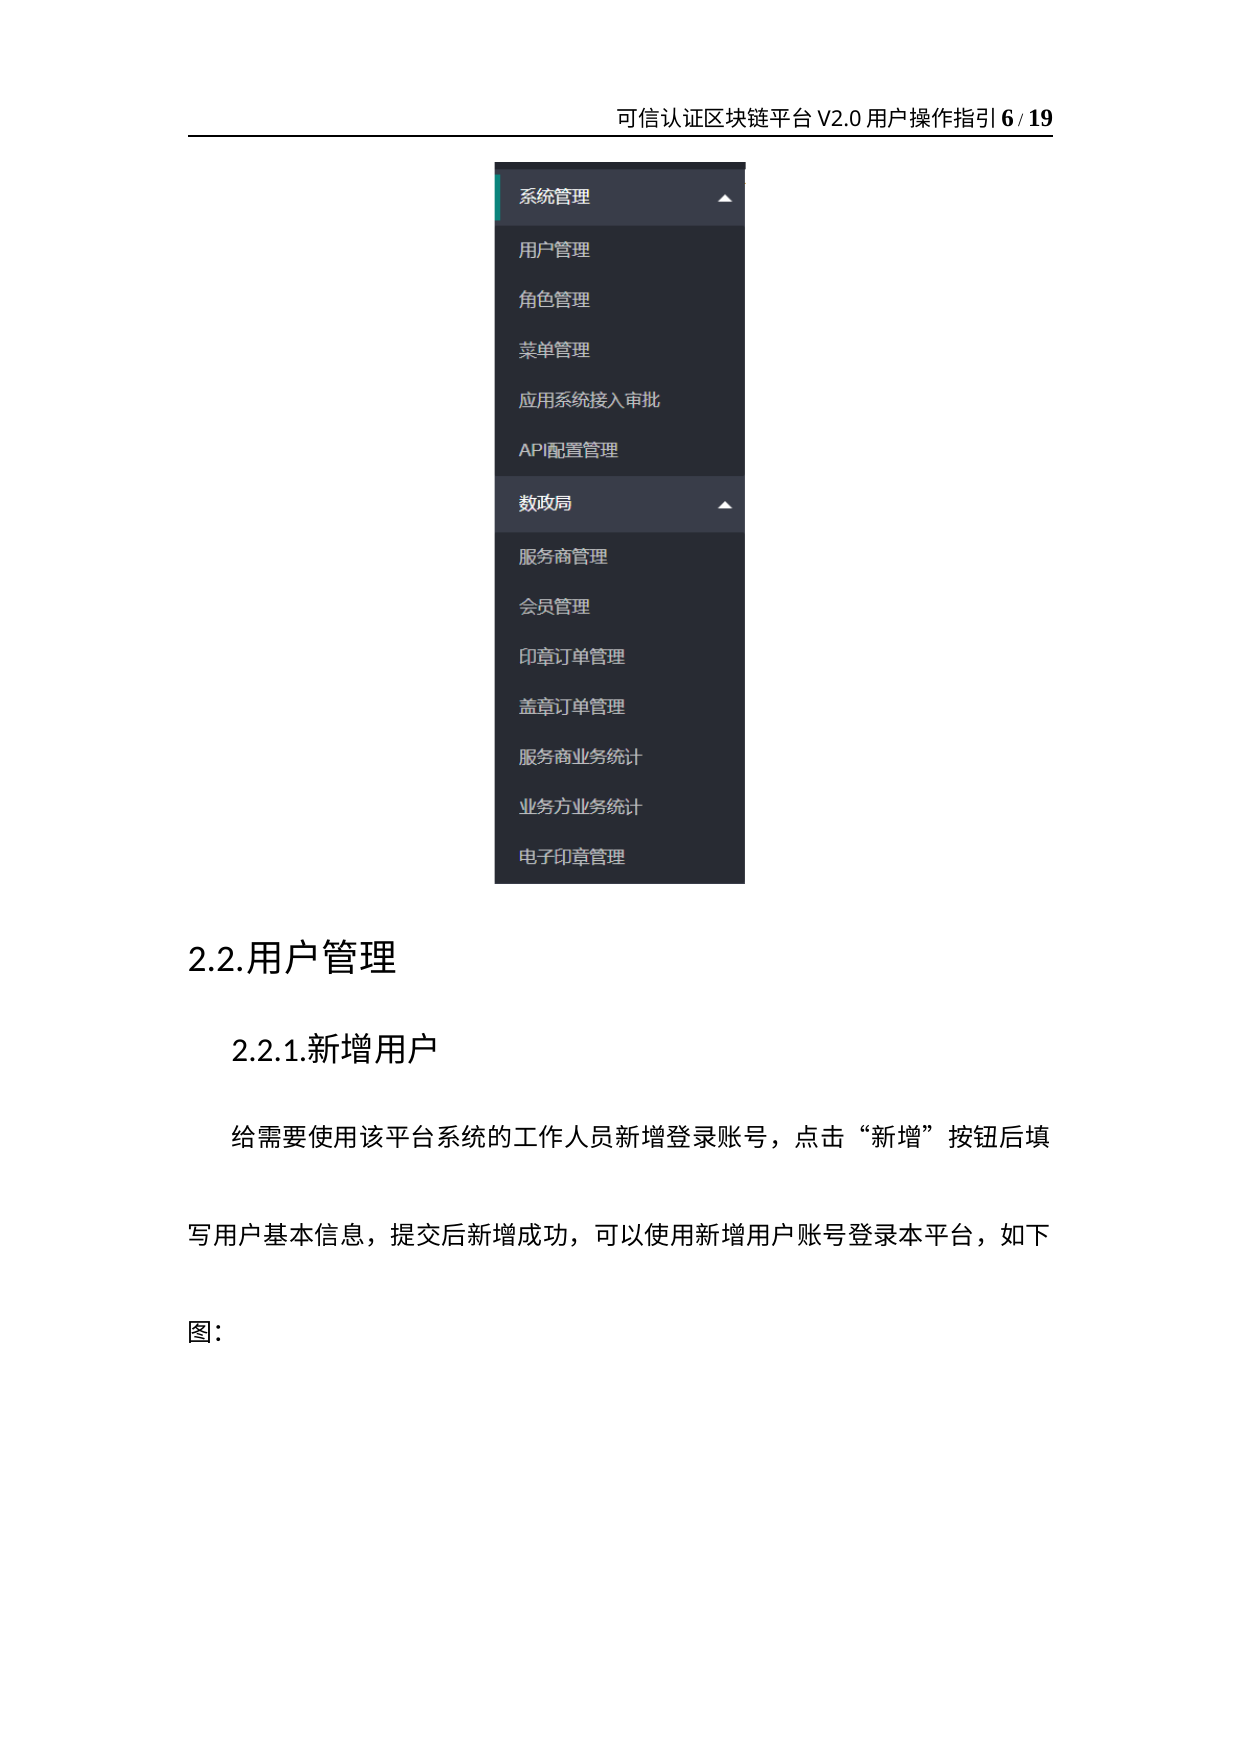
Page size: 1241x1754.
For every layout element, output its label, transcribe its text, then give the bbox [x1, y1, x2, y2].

text 2.2.1.新增用户 [187, 1014, 1053, 1079]
picture [494, 162, 746, 884]
text 给需要使用该平台系统的工作人员新增登录账号，点击“新增”按钮后填写用户基本信息，提交后新增成功，可以使用新增用户账号登录本平台，如下图： [187, 1103, 1053, 1363]
list 用户管理 [187, 922, 1053, 987]
